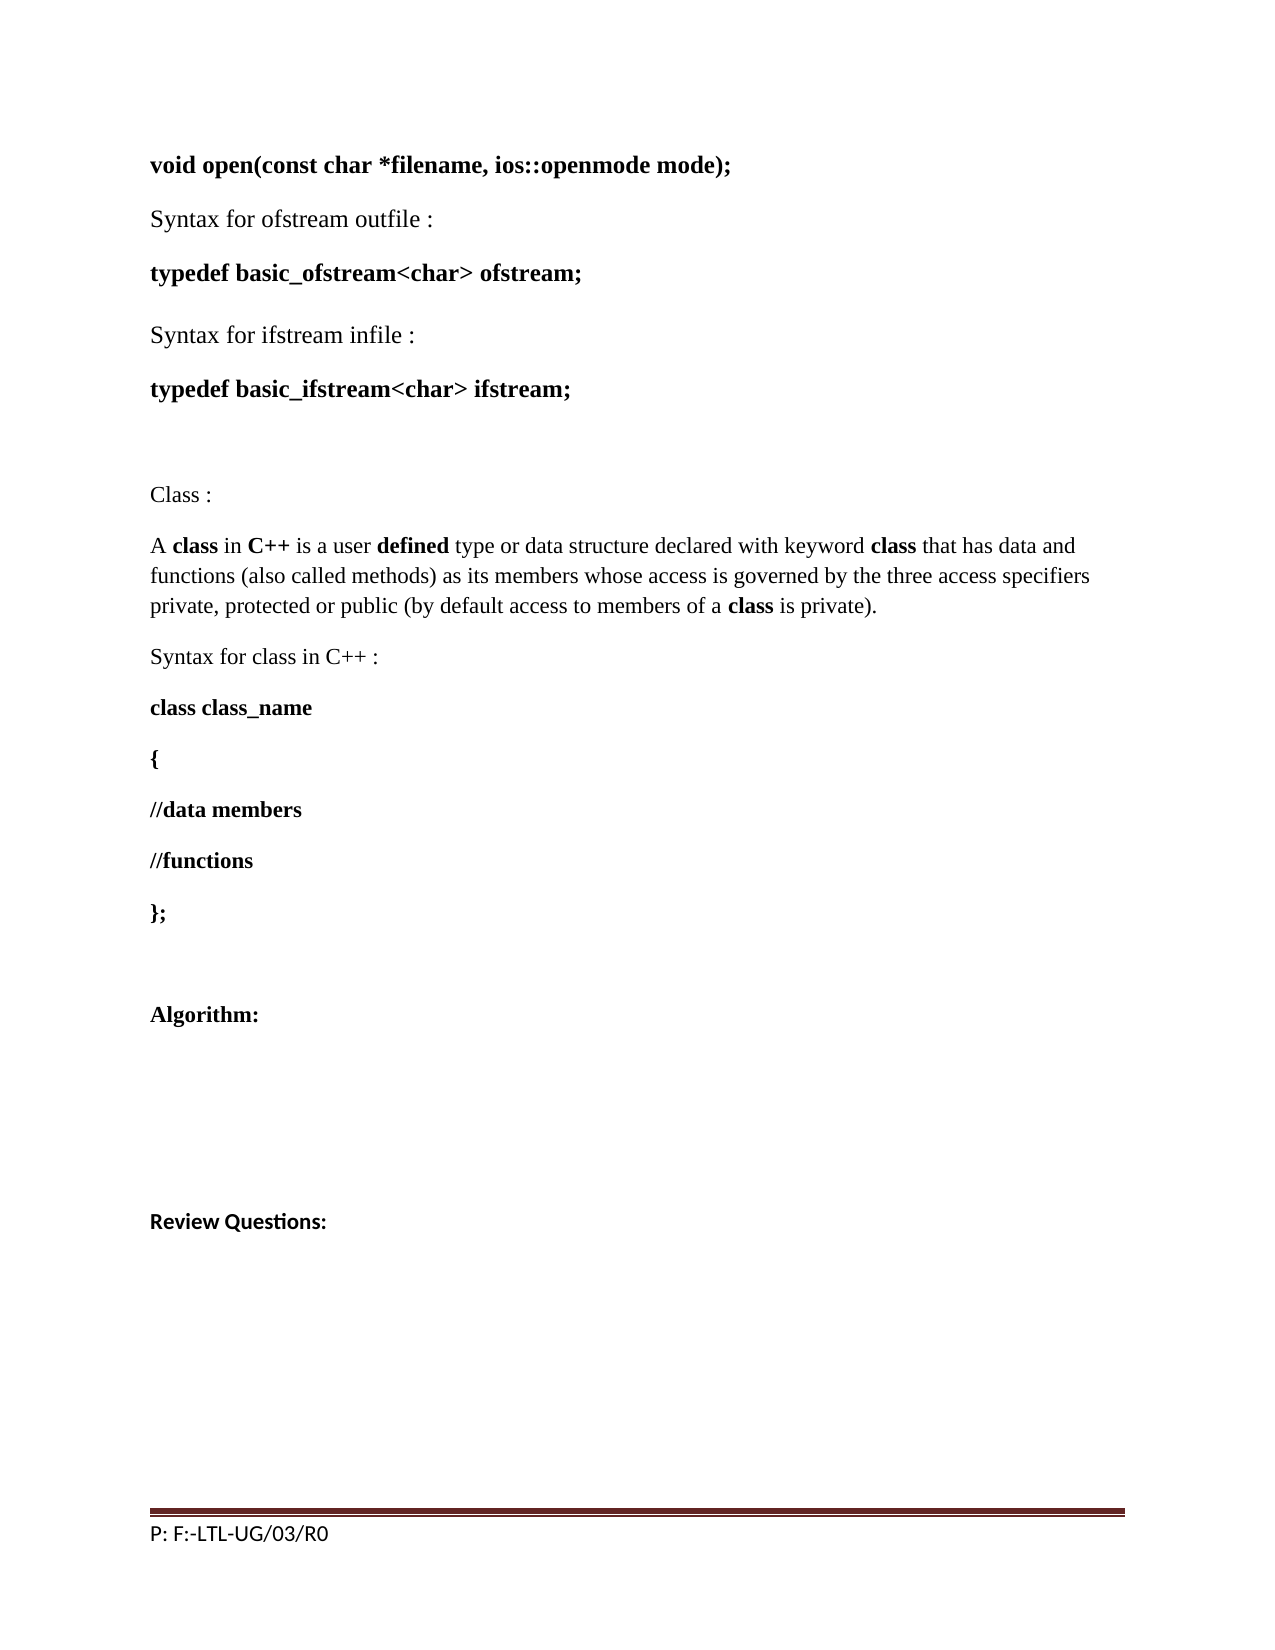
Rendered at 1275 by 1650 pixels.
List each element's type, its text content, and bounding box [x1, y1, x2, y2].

text Syntax for ofstream outfile : [150, 204, 1125, 233]
text A class in C++ is a user defined type or data structure declared with keyword class that has data and functions (also called methods) as its members whose access is governed by the three access specifiers private, protected or public (by default access to members of a class is private). [150, 532, 1125, 619]
text class class_name [150, 694, 1125, 721]
text //data members [150, 797, 1125, 823]
text typedef basic_ifstream<char> ifstream; [150, 374, 1125, 403]
text Syntax for ifstream infile : [150, 320, 1125, 349]
text void open(const char *filename, ios::openmode mode); [150, 150, 1125, 179]
text Syntax for class in C++ : [150, 643, 1125, 670]
text Review Questions: [150, 1207, 1125, 1235]
text //functions [150, 848, 1125, 874]
text Algorithm: [150, 1001, 1125, 1027]
text { [150, 746, 1125, 772]
text }; [150, 899, 1125, 925]
text Class : [150, 481, 1125, 507]
text typedef basic_ofstream<char> ofstream; [150, 258, 1125, 286]
